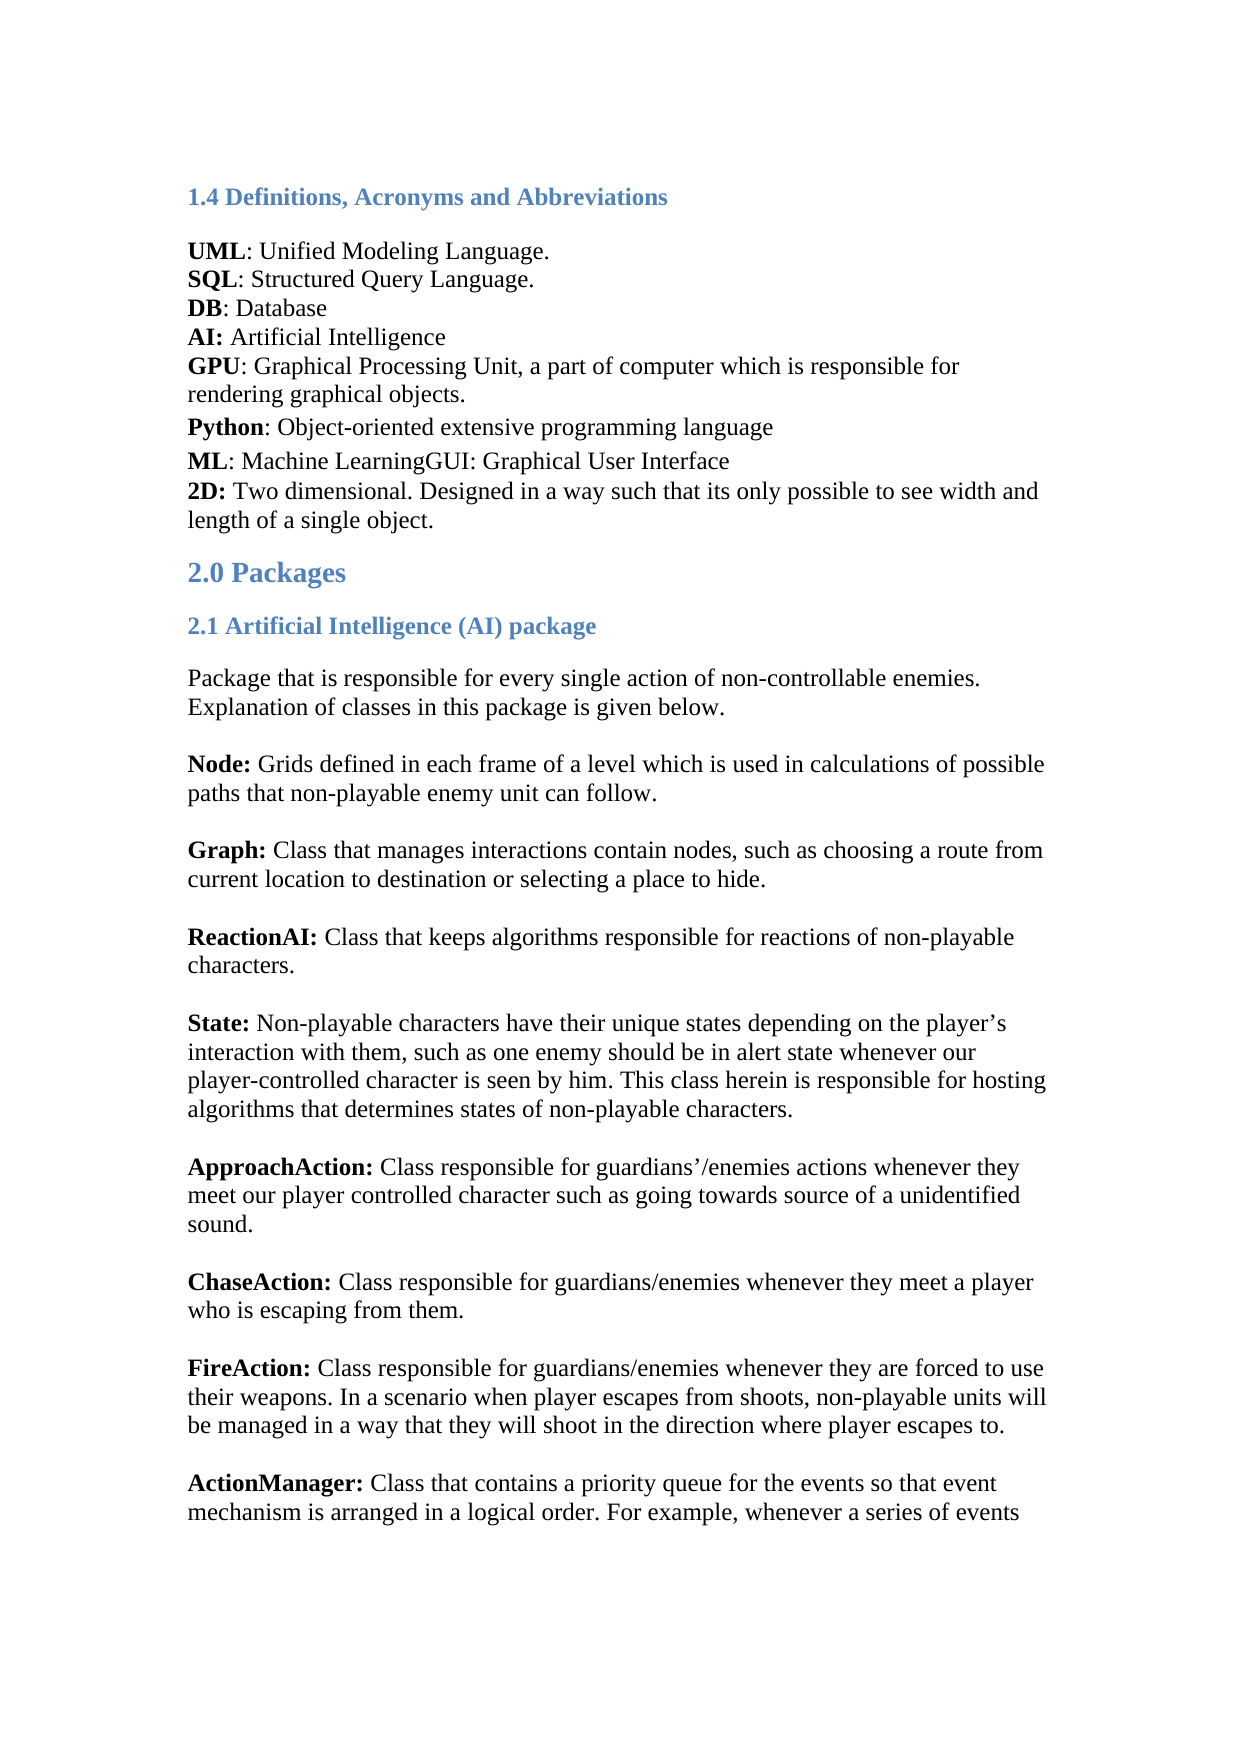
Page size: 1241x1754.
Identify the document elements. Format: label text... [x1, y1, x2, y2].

text DB: Database [187, 293, 1053, 322]
subtitle 2.1 Artificial Intelligence (AI) package [187, 611, 1053, 640]
text Node: Grids defined in each frame of a level which is used in calculations of possible paths that non-playable enemy unit can follow. [187, 749, 1053, 807]
text Python: Object-oriented extensive programming language [187, 408, 1053, 442]
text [187, 1468, 1053, 1525]
subtitle 1.4 Definitions, Acronyms and Abbreviations [187, 179, 1053, 213]
text GPU: Graphical Processing Unit, a part of computer which is responsible for rendering graphical objects. [187, 351, 1053, 408]
text 2D: Two dimensional. Designed in a way such that its only possible to see width and length of a single object. [187, 476, 1053, 534]
text Explanation of classes in this package is given below. [187, 692, 1053, 720]
text Package that is responsible for every single action of non-controllable enemies. [187, 663, 1053, 692]
text FireAction: Class responsible for guardians/enemies whenever they are forced to use their weapons. In a scenario when player escapes from shoots, non-playable units will be managed in a way that they will shoot in the direction where player escapes to. [187, 1353, 1053, 1439]
text ReactionAI: Class that keeps algorithms responsible for reactions of non-playable characters. [187, 922, 1053, 979]
text UML: Unified Modeling Language. [187, 236, 1053, 264]
text Graph: Class that manages interactions contain nodes, such as choosing a route from current location to destination or selecting a place to hide. [187, 835, 1053, 893]
subtitle 2.0 Packages [187, 555, 1053, 588]
text ApproachAction: Class responsible for guardians’/enemies actions whenever they meet our player controlled character such as going towards source of a unidentified sound. [187, 1152, 1053, 1238]
text SQL: Structured Query Language. [187, 264, 1053, 293]
text ChaseAction: Class responsible for guardians/enemies whenever they meet a player who is escaping from them. [187, 1267, 1053, 1324]
text State: Non-playable characters have their unique states depending on the player’s interaction with them, such as one enemy should be in alert state whenever our player-controlled character is seen by him. This class herein is responsible for hosting algorithms that determines states of non-playable characters. [187, 1008, 1053, 1123]
text ML: Machine Learning GUI: Graphical User Interface [187, 442, 1053, 476]
text AI: Artificial Intelligence [187, 322, 1053, 351]
